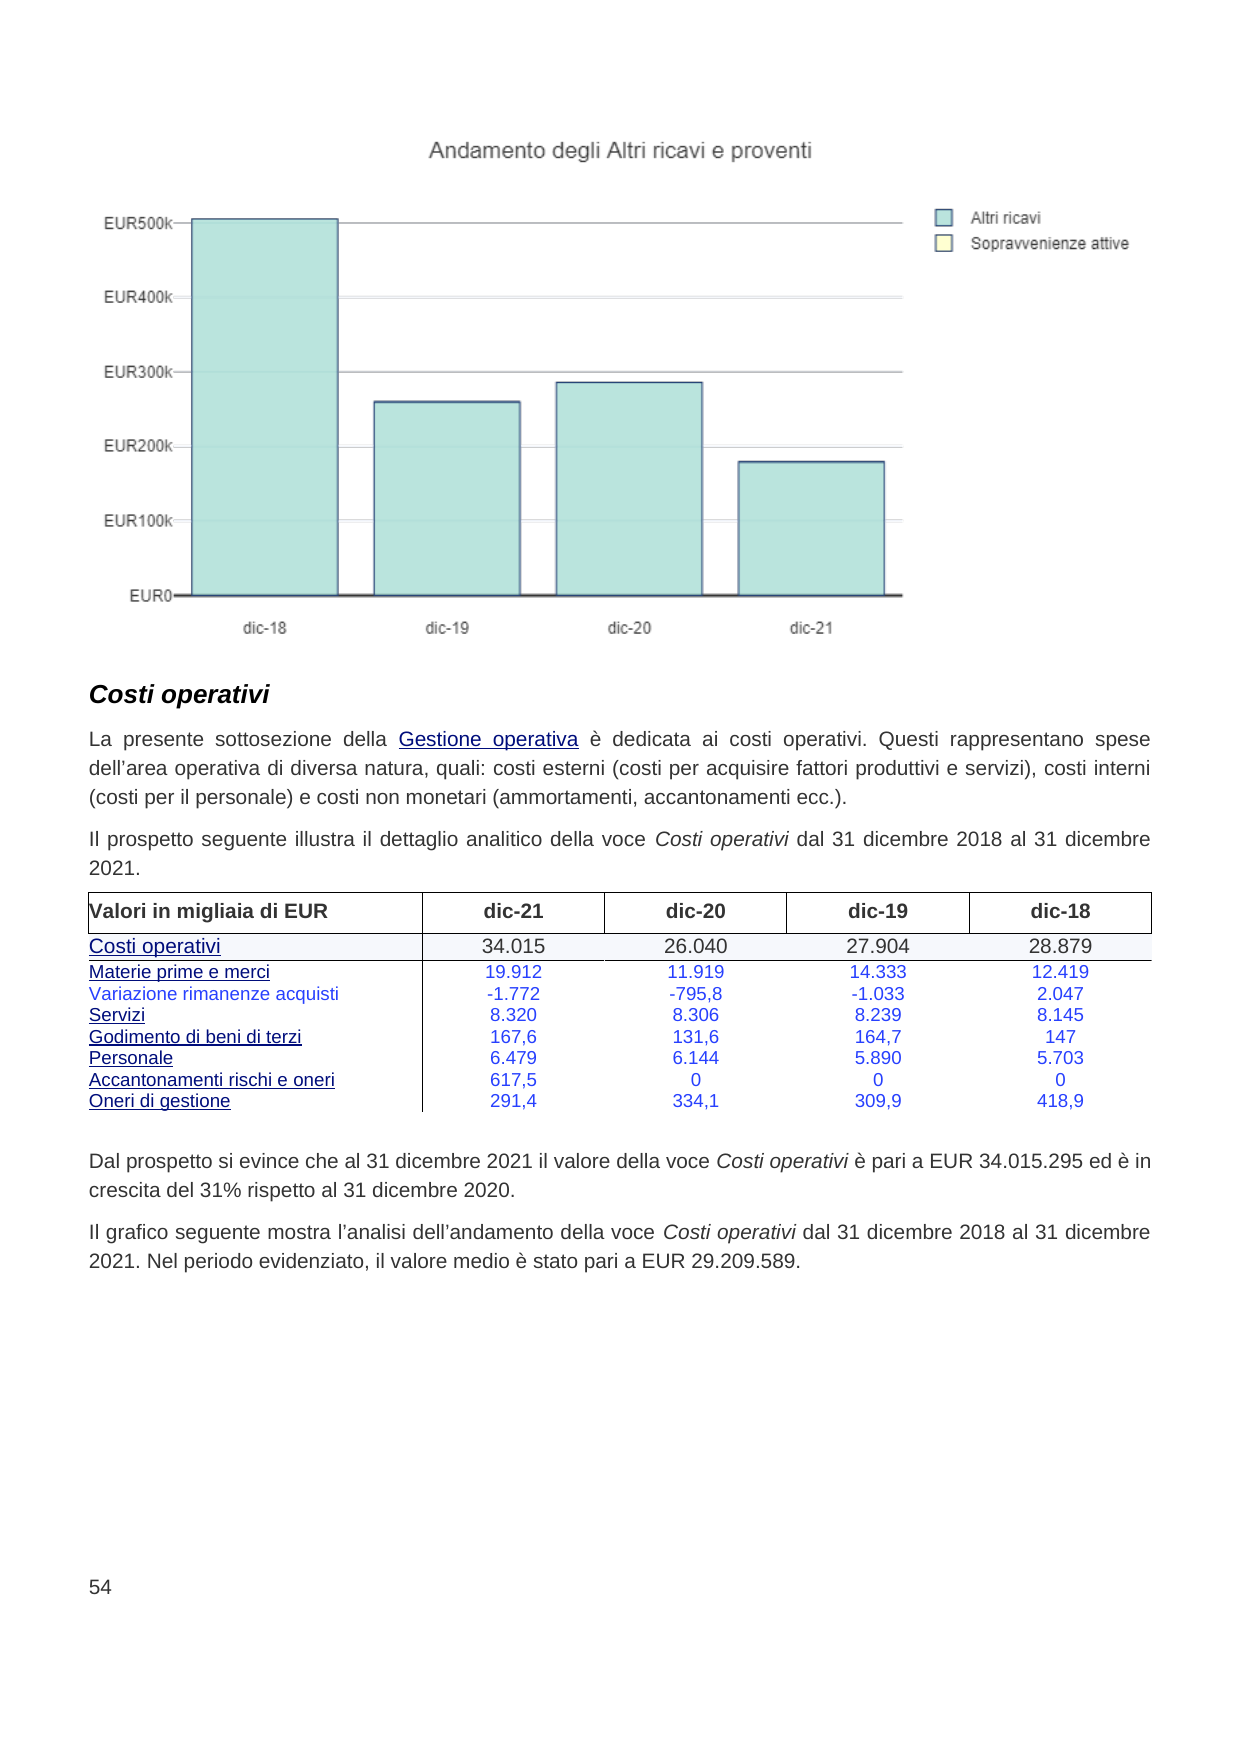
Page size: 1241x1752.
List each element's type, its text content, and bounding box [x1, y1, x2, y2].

table_cell 2.047 [969, 983, 1152, 1004]
table_cell 617,5 [423, 1069, 604, 1090]
table_header dic-20 [605, 893, 786, 933]
text Dal prospetto si evince che al 31 dicembre 2021 il valore della voce Costi operativi è pari a EUR 34.015.295 ed è in crescita del 31% rispetto al 31 dicembre 2020. [89, 1143, 1152, 1202]
text Il grafico seguente mostra l’analisi dell’andamento della voce Costi operativi dal 31 dicembre 2018 al 31 dicembre 2021. Nel periodo evidenziato, il valore medio è stato pari a EUR 29.209.589. [89, 1214, 1152, 1273]
table_cell 147 [969, 1026, 1152, 1047]
table_cell 8.239 [787, 1004, 969, 1026]
table_cell 291,4 [423, 1090, 604, 1112]
table_cell Accantonamenti rischi e oneri [89, 1069, 422, 1090]
table_cell 334,1 [605, 1090, 787, 1112]
table_cell 5.703 [969, 1047, 1152, 1069]
table_cell 12.419 [969, 961, 1152, 982]
table_cell Personale [89, 1047, 422, 1069]
table_cell 0 [605, 1069, 787, 1090]
table_cell 418,9 [969, 1090, 1152, 1112]
table_cell 131,6 [605, 1026, 787, 1047]
table_cell 309,9 [787, 1090, 969, 1112]
table_cell 0 [969, 1069, 1152, 1090]
table_header dic-19 [787, 893, 969, 933]
table_cell -1.033 [787, 983, 969, 1004]
table_cell 11.919 [605, 961, 787, 982]
text Il prospetto seguente illustra il dettaglio analitico della voce Costi operativi dal 31 dicembre 2018 al 31 dicembre 2021. [89, 821, 1152, 880]
table_cell 164,7 [787, 1026, 969, 1047]
table_cell Oneri di gestione [89, 1090, 422, 1112]
table_cell 19.912 [423, 961, 604, 982]
table_cell 8.145 [969, 1004, 1152, 1026]
table_cell 6.479 [423, 1047, 604, 1069]
picture [88, 118, 1152, 654]
subtitle Costi operativi [89, 679, 1152, 709]
table_cell Materie prime e merci [89, 961, 422, 982]
table_cell Variazione rimanenze acquisti [89, 983, 422, 1004]
table_cell 0 [787, 1069, 969, 1090]
table_cell 8.320 [423, 1004, 604, 1026]
table_cell 5.890 [787, 1047, 969, 1069]
table_header dic-18 [970, 893, 1151, 933]
table_header dic-21 [423, 893, 604, 933]
table_cell 14.333 [787, 961, 969, 982]
table_cell Godimento di beni di terzi [89, 1026, 422, 1047]
table_cell 6.144 [605, 1047, 787, 1069]
table_cell -795,8 [605, 983, 787, 1004]
table_header Valori in migliaia di EUR [89, 893, 422, 933]
table_cell Servizi [89, 1004, 422, 1026]
table_cell -1.772 [423, 983, 604, 1004]
text La presente sottosezione della Gestione operativa è dedicata ai costi operativi. Questi rappresentano spese dell’area operativa di diversa natura, quali: costi esterni (costi per acquisire fattori produttivi e servizi), costi interni (costi per il personale) e costi non monetari (ammortamenti, accantonamenti ecc.). [89, 721, 1152, 809]
table_cell 167,6 [423, 1026, 604, 1047]
table_cell 8.306 [605, 1004, 787, 1026]
